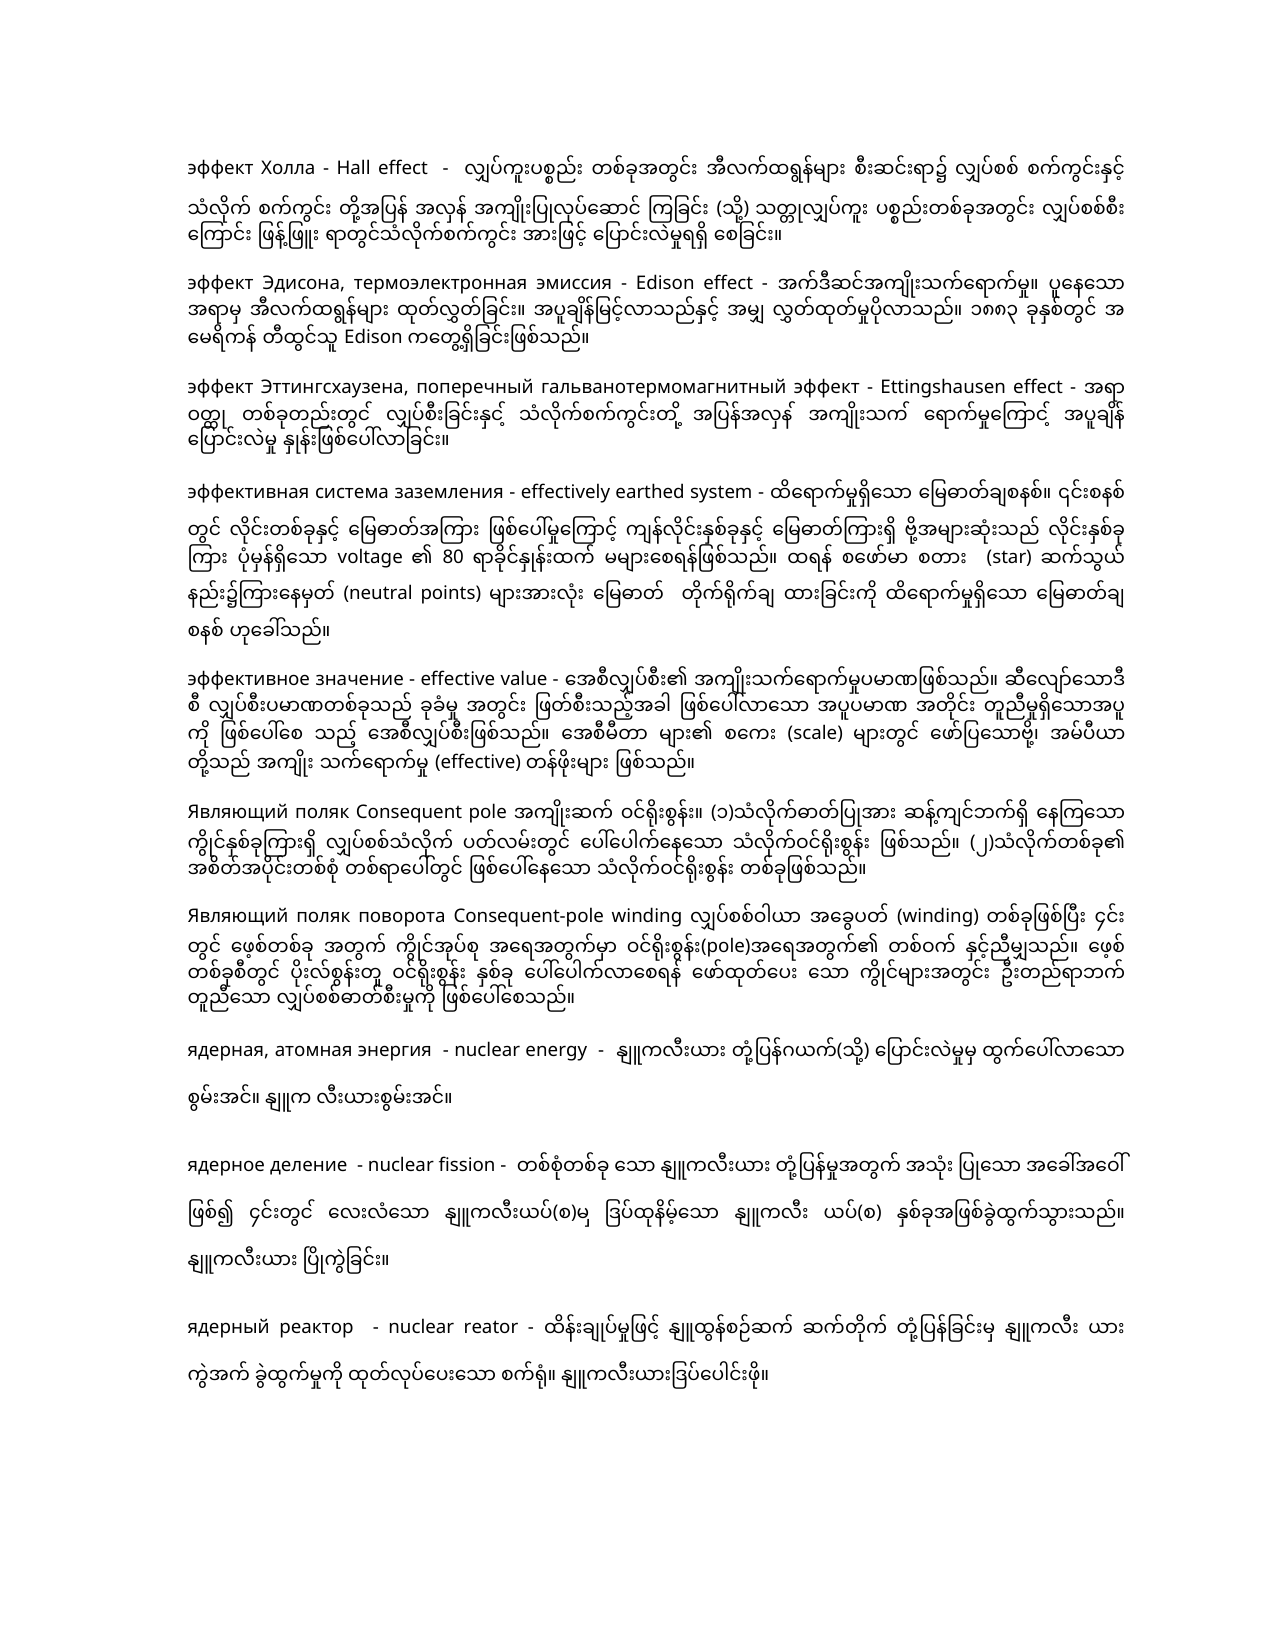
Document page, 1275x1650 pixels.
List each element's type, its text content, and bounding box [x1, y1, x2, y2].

text ядерный реактор - nuclear reator - ထိန်းချုပ်မှုဖြင့် နျူထွန်စဉ်ဆက် ဆက်တိုက် တုံ့ပြန်ခြင်းမှ နျူကလီး ယား ကွဲအက် ခွဲထွက်မှုကို ထုတ်လုပ်ပေးသော စက်ရုံ။ နျူကလီးယားဒြပ်ပေါင်းဖို။ [187, 1308, 1125, 1396]
text Являющий поляк поворота Consequent-pole winding လျှပ်စစ်ဝါယာ အခွေပတ် (winding) တစ်ခုဖြစ်ပြီး ၄င်းတွင် ဖေ့စ်တစ်ခု အတွက် ကွိုင်အုပ်စု အရေအတွက်မှာ ဝင်ရိုးစွန်း(pole)အရေအတွက်၏ တစ်ဝက် နှင့်ညီမျှသည်။ ဖေ့စ်တစ်ခုစီတွင် ပိုးလ်စွန်းတူ ဝင်ရိုးစွန်း နှစ်ခု ပေါ်ပေါက်လာစေရန် ဖော်ထုတ်ပေး သော ကွိုင်များအတွင်း ဦးတည်ရာဘက်တူညီသော လျှပ်စစ်ဓာတ်စီးမှုကို ဖြစ်ပေါ်စေသည်။ [187, 903, 1125, 1008]
text эффективная система заземления - effectively earthed system - ထိရောက်မှုရှိသော မြေဓာတ်ချစနစ်။ ၎င်းစနစ်တွင် လိုင်းတစ်ခုနှင့် မြေဓာတ်အကြား ဖြစ်ပေါ်မှုကြောင့် ကျန်လိုင်းနှစ်ခုနှင့် မြေဓာတ်ကြားရှိ ဗို့အများဆုံးသည် လိုင်းနှစ်ခုကြား ပုံမှန်ရှိသော voltage ၏ 80 ရာခိုင်နှုန်းထက် မများစေရန်ဖြစ်သည်။ ထရန် စဖော်မာ စတား (star) ဆက်သွယ်နည်း၌ကြားနေမှတ် (neutral points) များအားလုံး မြေဓာတ် တိုက်ရိုက်ချ ထားခြင်းကို ထိရောက်မှုရှိသော မြေဓာတ်ချ စနစ် ဟုခေါ်သည်။ [187, 474, 1125, 641]
text Являющий поляк Consequent pole အကျိုးဆက် ဝင်ရိုးစွန်း။ (၁)သံလိုက်ဓာတ်ပြုအား ဆန့်ကျင်ဘက်ရှိ နေကြသော ကွိုင်နှစ်ခုကြားရှိ လျှပ်စစ်သံလိုက် ပတ်လမ်းတွင် ပေါ်ပေါက်နေသော သံလိုက်ဝင်ရိုးစွန်း ဖြစ်သည်။ (၂)သံလိုက်တစ်ခု၏ အစိတ်အပိုင်းတစ်စုံ တစ်ရာပေါ်တွင် ဖြစ်ပေါ်နေသော သံလိုက်ဝင်ရိုးစွန်း တစ်ခုဖြစ်သည်။ [187, 799, 1125, 879]
text ядерная, атомная энергия - nuclear energy - နျူကလီးယား တုံ့ပြန်ဂယက်(သို့) ပြောင်းလဲမှုမှ ထွက်ပေါ်လာသော စွမ်းအင်။ နျူက လီးယားစွမ်းအင်။ [187, 1032, 1125, 1120]
text эффект Эдисона, термоэлектронная эмиссия - Edison effect - အက်ဒီဆင်အကျိုးသက်ရောက်မှု။ ပူနေသောအရာမှ အီလက်ထရွန်များ ထုတ်လွှတ်ခြင်း။ အပူချိန်မြင့်လာသည်နှင့် အမျှ လွှတ်ထုတ်မှုပိုလာသည်။ ၁၈၈၃ ခုနှစ်တွင် အမေရိကန် တီထွင်သူ Edison ကတွေ့ရှိခြင်းဖြစ်သည်။ [187, 269, 1125, 349]
text эффект Холла - Hall effect - လျှပ်ကူးပစ္စည်း တစ်ခုအတွင်း အီလက်ထရွန်များ စီးဆင်းရာ၌ လျှပ်စစ် စက်ကွင်းနှင့် သံလိုက် စက်ကွင်း တို့အပြန် အလှန် အကျိုးပြုလုပ်ဆောင် ကြခြင်း (သို့) သတ္တုလျှပ်ကူး ပစ္စည်းတစ်ခုအတွင်း လျှပ်စစ်စီးကြောင်း ဖြန့်ဖြူး ရာတွင်သံလိုက်စက်ကွင်း အားဖြင့် ပြောင်းလဲမှုရရှိ စေခြင်း။ [187, 150, 1125, 245]
text эффективное значение - effective value - အေစီလျှပ်စီး၏ အကျိုးသက်ရောက်မှုပမာဏဖြစ်သည်။ ဆီလျော်သောဒီစီ လျှပ်စီးပမာဏတစ်ခုသည် ခုခံမှု အတွင်း ဖြတ်စီးသည့်အခါ ဖြစ်ပေါ်လာသော အပူပမာဏ အတိုင်း တူညီမှုရှိသောအပူကို ဖြစ်ပေါ်စေ သည့် အေစီလျှပ်စီးဖြစ်သည်။ အေစီမီတာ များ၏ စကေး (scale) များတွင် ဖော်ပြသောဗို့၊ အမ်ပီယာတို့သည် အကျိုး သက်ရောက်မှု (effective) တန်ဖိုးများ ဖြစ်သည်။ [187, 665, 1125, 774]
text ядерное деление - nuclear fission - တစ်စုံတစ်ခု သော နျူကလီးယား တုံ့ပြန်မှုအတွက် အသုံး ပြုသော အခေါ်အဝေါ် ဖြစ်၍ ၄င်းတွင် လေးလံသော နျူကလီးယပ်(စ)မှ ဒြပ်ထုနိမ့်သော နျူကလီး ယပ်(စ) နှစ်ခုအဖြစ်ခွဲထွက်သွားသည်။နျူကလီးယား ပြိုကွဲခြင်း။ [187, 1147, 1125, 1282]
text эффект Эттингсхаузена, поперечный гальванотермомагнитный эффект - Ettingshausen effect - အရာဝတ္ထု တစ်ခုတည်းတွင် လျှပ်စီးခြင်းနှင့် သံလိုက်စက်ကွင်းတို့ အပြန်အလှန် အကျိုးသက် ရောက်မှုကြောင့် အပူချိန်ပြောင်းလဲမှု နှုန်းဖြစ်ပေါ်လာခြင်း။ [187, 374, 1125, 449]
